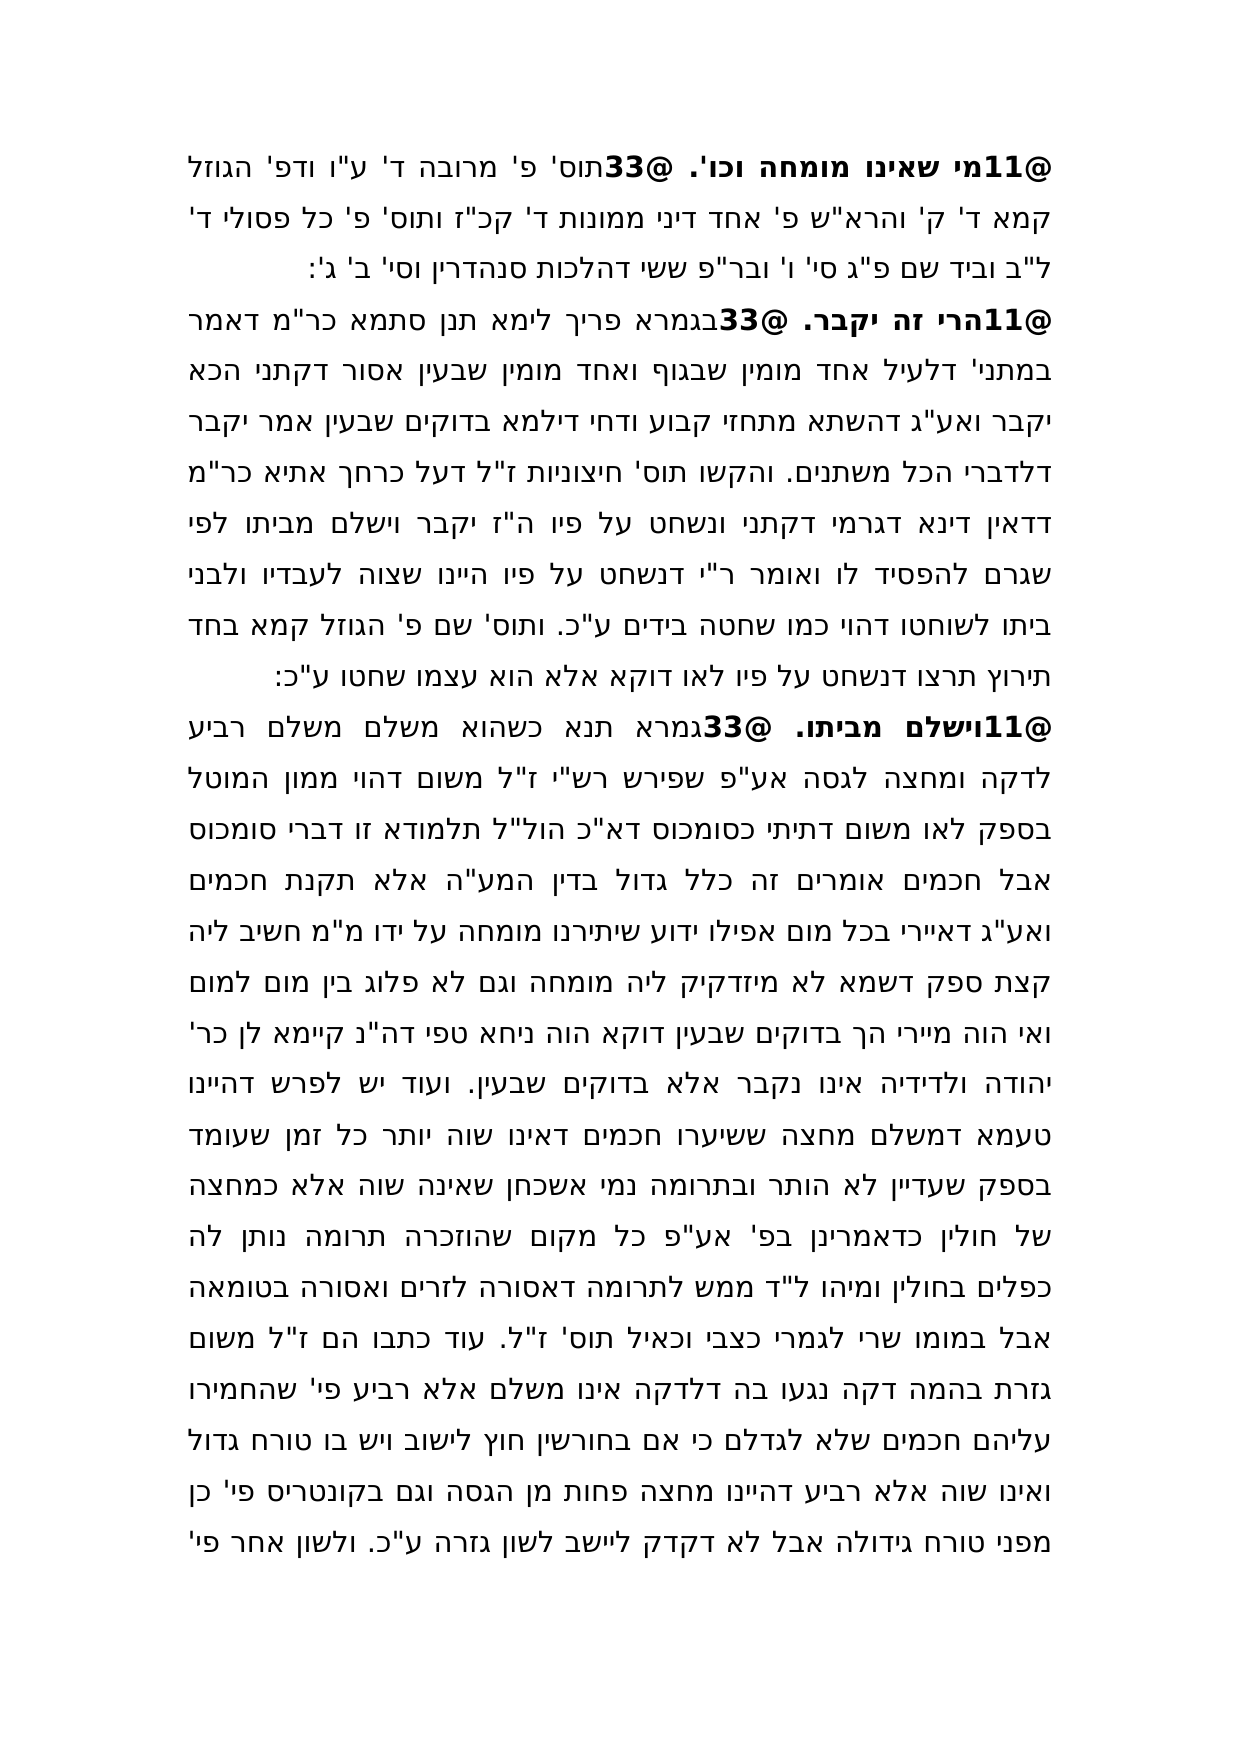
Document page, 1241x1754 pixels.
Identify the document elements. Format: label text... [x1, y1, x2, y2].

text @11מי שאינו מומחה וכו'. @33תוס' פ' מרובה ד' ע"ו ודפ' הגוזל קמא ד' ק' והרא"ש פ' אחד דיני ממונות ד' קכ"ז ותוס' פ' כל פסולי ד' ל"ב וביד שם פ"ג סי' ו' ובר"פ ששי דהלכות סנהדרין וסי' ב' ג': [187, 150, 1053, 286]
text @11הרי זה יקבר. @33בגמרא פריך לימא תנן סתמא כר"מ דאמר במתני' דלעיל אחד מומין שבגוף ואחד מומין שבעין אסור דקתני הכא יקבר ואע"ג דהשתא מתחזי קבוע ודחי דילמא בדוקים שבעין אמר יקבר דלדברי הכל משתנים. והקשו תוס' חיצוניות ז"ל דעל כרחך אתיא כר"מ דדאין דינא דגרמי דקתני ונשחט על פיו ה"ז יקבר וישלם מביתו לפי שגרם להפסיד לו ואומר ר"י דנשחט על פיו היינו שצוה לעבדיו ולבני ביתו לשוחטו דהוי כמו שחטה בידים ע"כ. ותוס' שם פ' הגוזל קמא בחד תירוץ תרצו דנשחט על פיו לאו דוקא אלא הוא עצמו שחטו ע"כ: [187, 303, 1053, 693]
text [187, 710, 1053, 1559]
